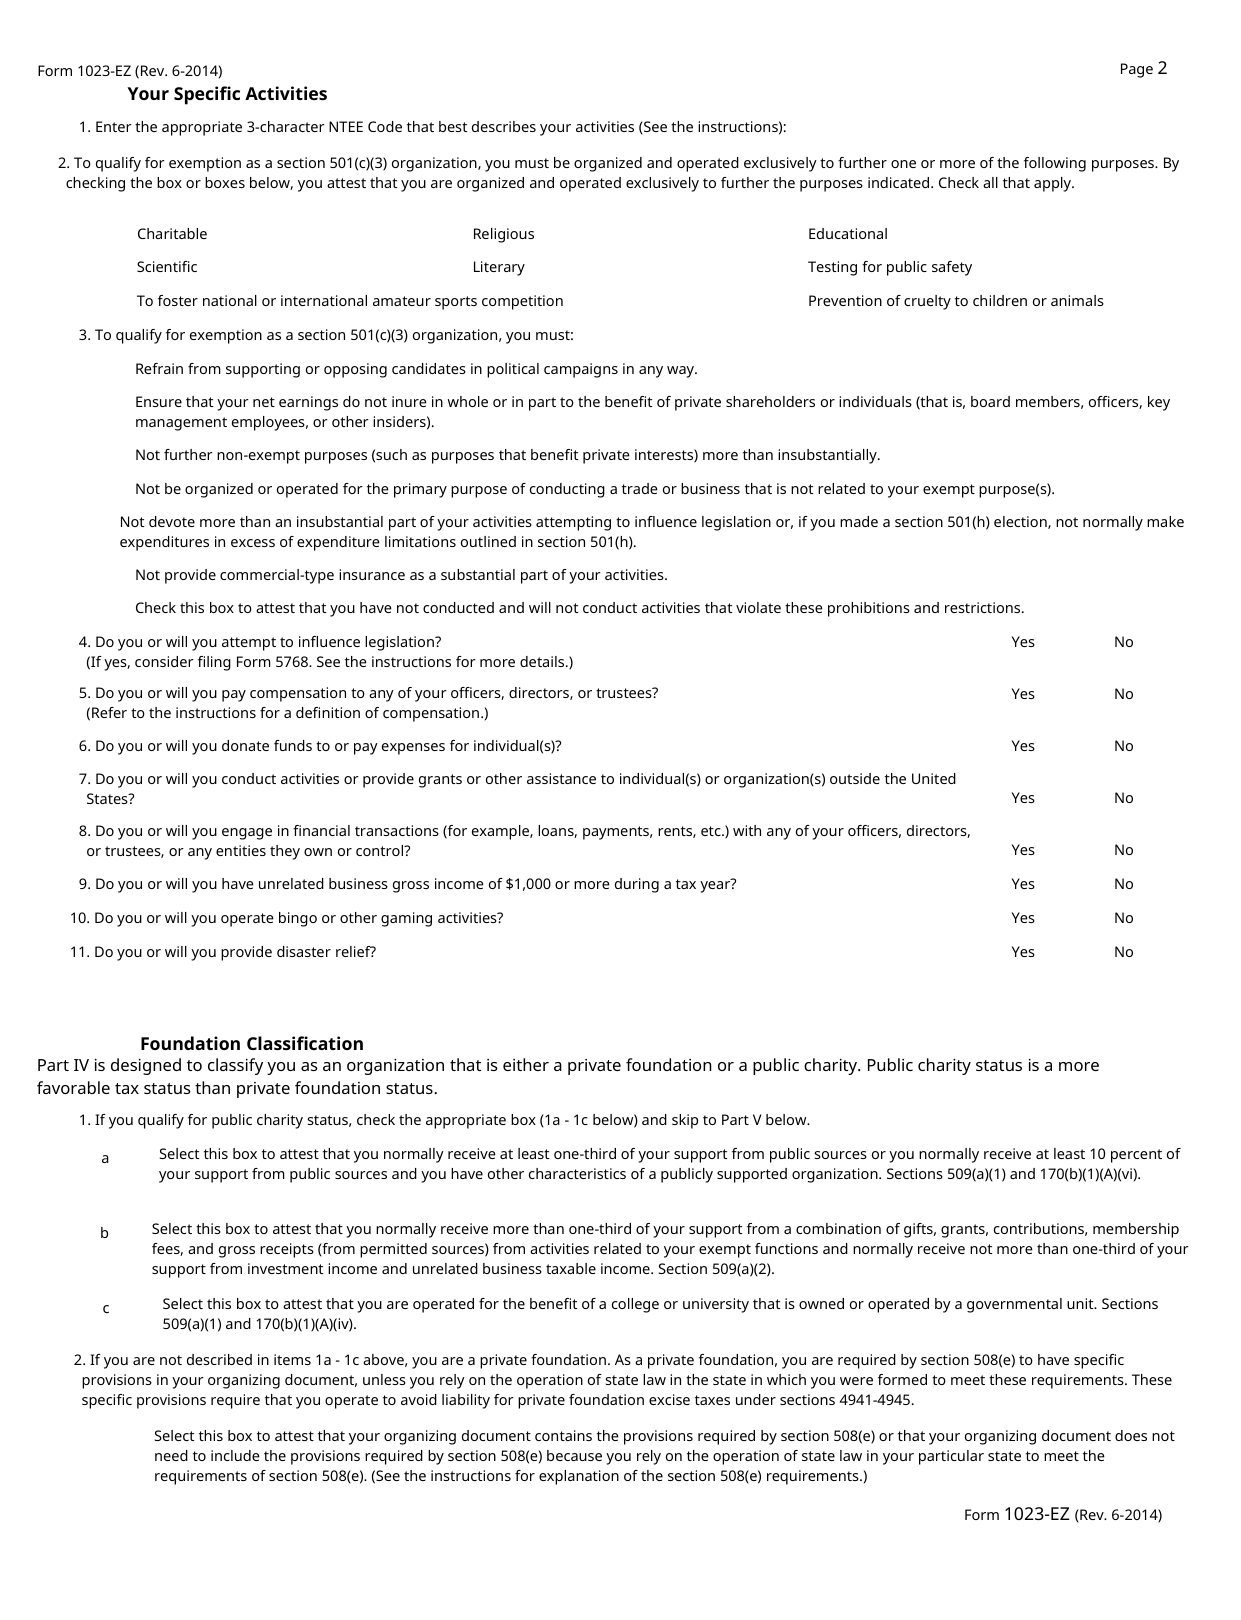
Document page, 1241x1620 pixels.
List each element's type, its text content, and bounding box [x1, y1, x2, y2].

text Select this box to attest that you are operated for the benefit of a college or university that is owned or operated by a governmental unit. Sections [162, 1294, 1225, 1314]
text Select this box to attest that you normally receive at least one-third of your support from public sources or you normally receive at least 10 percent of [159, 1144, 1240, 1164]
text 4. Do you or will you attempt to influence legislation? [79, 631, 649, 651]
text 2. To qualify for exemption as a section 501(c)(3) organization, you must be organized and operated exclusively to further one or more of the following purposes. By [58, 153, 1240, 173]
text Yes [1011, 908, 1108, 927]
text specific provisions require that you operate to avoid liability for private foundation excise taxes under sections 4941-4945. [74, 1389, 1240, 1409]
text Part IV [37, 1026, 170, 1051]
text Part III [37, 80, 168, 102]
text Select this box to attest that your organizing document contains the provisions required by section 508(e) or that your organizing document does not [154, 1426, 1240, 1446]
text expenditures in excess of expenditure limitations outlined in section 501(h). [119, 532, 1240, 552]
text b [100, 1223, 182, 1242]
text States? [79, 789, 1024, 809]
text No [1114, 788, 1206, 808]
text 2. If you are not described in items 1a - 1c above, you are a private foundation. As a private foundation, you are required by section 508(e) to have specific [74, 1349, 1240, 1369]
text No [1114, 684, 1206, 704]
text Yes [1011, 941, 1108, 961]
text Select this box to attest that you normally receive more than one-third of your support from a combination of gifts, grants, contributions, membership [152, 1219, 1240, 1239]
text management employees, or other insiders). [135, 412, 1218, 432]
text provisions in your organizing document, unless you rely on the operation of state law in the state in which you were formed to meet these requirements. These [74, 1369, 1240, 1389]
text To foster national or international amateur sports competition [137, 291, 627, 311]
text No [1114, 840, 1206, 860]
text Ensure that your net earnings do not inure in whole or in part to the benefit of private shareholders or individuals (that is, board members, officers, key [135, 392, 1218, 412]
text a [101, 1148, 159, 1168]
text Yes [1011, 736, 1108, 756]
text Page 2 [1119, 55, 1240, 79]
text Not be organized or operated for the primary purpose of conducting a trade or business that is not related to your exempt purpose(s). [135, 478, 1108, 498]
text Prevention of cruelty to children or animals [808, 291, 1171, 311]
text Testing for public safety [808, 257, 1042, 277]
text fees, and gross receipts (from permitted sources) from activities related to your exempt functions and normally receive not more than one-third of your [152, 1239, 1240, 1259]
text Yes [1011, 632, 1108, 652]
text Form 1023-EZ (Rev. 6-2014) [964, 1501, 1240, 1526]
text No [1114, 736, 1206, 756]
text Religious [472, 223, 607, 243]
text Yes [1011, 874, 1108, 894]
text need to include the provisions required by section 508(e) because you rely on the operation of state law in your particular state to meet the [154, 1446, 1240, 1466]
text No [1114, 632, 1206, 652]
text Yes [1011, 840, 1108, 860]
text 6. Do you or will you donate funds to or pay expenses for individual(s)? [79, 736, 635, 756]
text 509(a)(1) and 170(b)(1)(A)(iv). [162, 1314, 1225, 1334]
text Yes [1011, 788, 1108, 808]
text Refrain from supporting or opposing candidates in political campaigns in any way. [135, 359, 761, 379]
text Not further non-exempt purposes (such as purposes that benefit private interests) more than insubstantially. [135, 445, 937, 464]
text Foundation Classification [140, 1032, 442, 1054]
text favorable tax status than private foundation status. [37, 1076, 1209, 1099]
text Literary [472, 257, 596, 277]
text Charitable [137, 223, 279, 243]
text Check this box to attest that you have not conducted and will not conduct activities that violate these prohibitions and restrictions. [135, 598, 1094, 618]
text Educational [808, 223, 960, 243]
text or trustees, or any entities they own or control? [79, 841, 1031, 861]
text 3. To qualify for exemption as a section 501(c)(3) organization, you must: [79, 325, 647, 345]
text (Refer to the instructions for a definition of compensation.) [79, 703, 727, 723]
text 8. Do you or will you engage in financial transactions (for example, loans, payments, rents, etc.) with any of your officers, directors, [79, 821, 1031, 841]
text c [102, 1297, 182, 1317]
text Your Specific Activities [127, 82, 406, 106]
text requirements of section 508(e). (See the instructions for explanation of the section 508(e) requirements.) [154, 1466, 1240, 1486]
text Part IV is designed to classify you as an organization that is either a private foundation or a public charity. Public charity status is a more [37, 1054, 1209, 1076]
text Yes [1011, 684, 1108, 704]
text Not devote more than an insubstantial part of your activities attempting to influence legislation or, if you made a section 501(h) election, not normally make [119, 512, 1240, 532]
text No [1114, 874, 1206, 894]
text 10. Do you or will you operate bingo or other gaming activities? [69, 908, 580, 927]
text checking the box or boxes below, you attest that you are organized and operated exclusively to further the purposes indicated. Check all that apply. [58, 173, 1240, 193]
text No [1114, 908, 1206, 927]
text Not provide commercial-type insurance as a substantial part of your activities. [135, 564, 730, 584]
text 11. Do you or will you provide disaster relief? [69, 941, 452, 961]
text 9. Do you or will you have unrelated business gross income of $1,000 or more during a tax year? [79, 874, 803, 894]
text Scientific [137, 257, 271, 277]
text your support from public sources and you have other characteristics of a publicly supported organization. Sections 509(a)(1) and 170(b)(1)(A)(vi). [159, 1164, 1240, 1184]
text support from investment income and unrelated business taxable income. Section 509(a)(2). [152, 1259, 1240, 1279]
text No [1114, 941, 1206, 961]
text Form 1023-EZ (Rev. 6-2014) [37, 60, 294, 80]
text (If yes, consider filing Form 5768. See the instructions for more details.) [79, 651, 649, 671]
text 1. If you qualify for public charity status, check the appropriate box (1a - 1c below) and skip to Part V below. [79, 1109, 885, 1129]
text 1. Enter the appropriate 3-character NTEE Code that best describes your activities (See the instructions): [79, 117, 854, 137]
text 5. Do you or will you pay compensation to any of your officers, directors, or trustees? [79, 683, 727, 703]
text 7. Do you or will you conduct activities or provide grants or other assistance to individual(s) or organization(s) outside the United [79, 769, 1024, 789]
